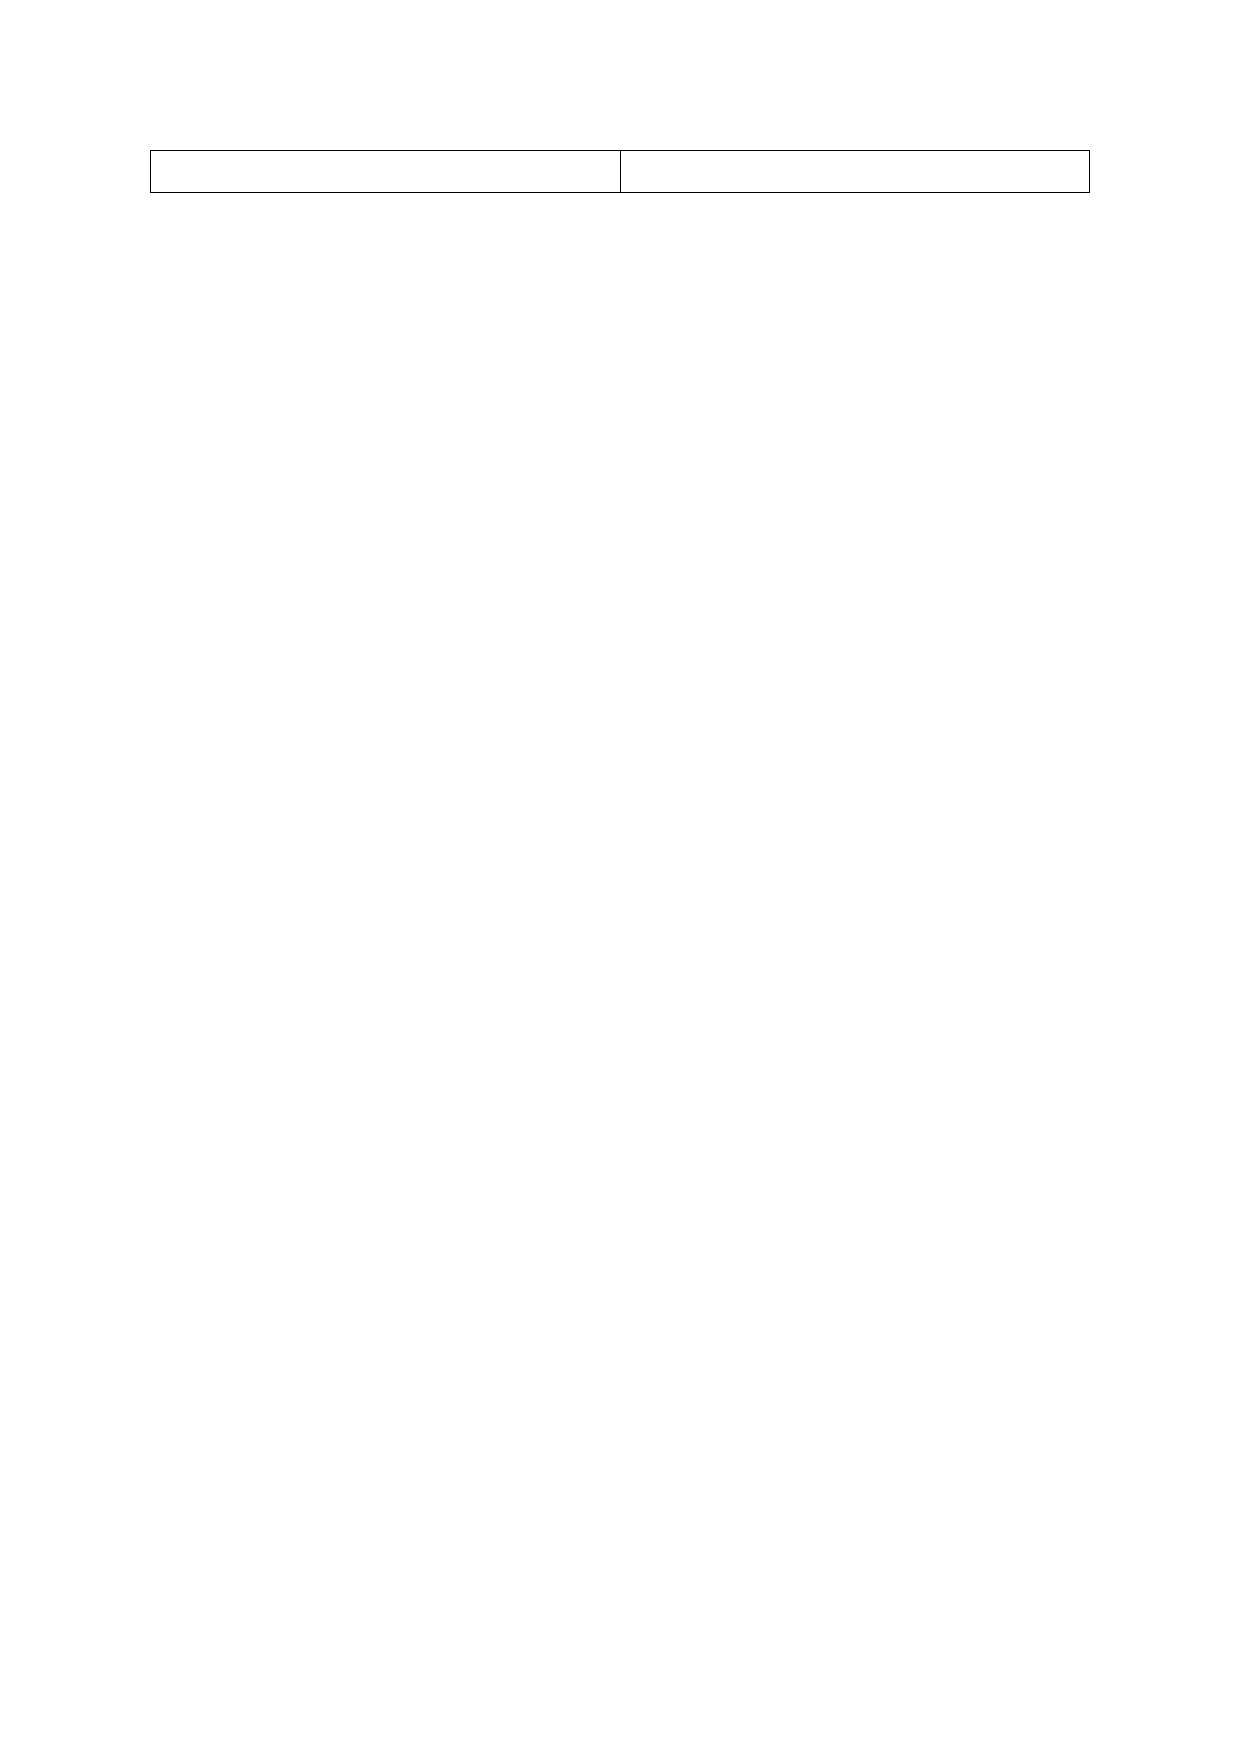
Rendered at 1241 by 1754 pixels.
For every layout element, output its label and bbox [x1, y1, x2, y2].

table_cell [151, 151, 620, 192]
table_cell [621, 151, 1089, 192]
